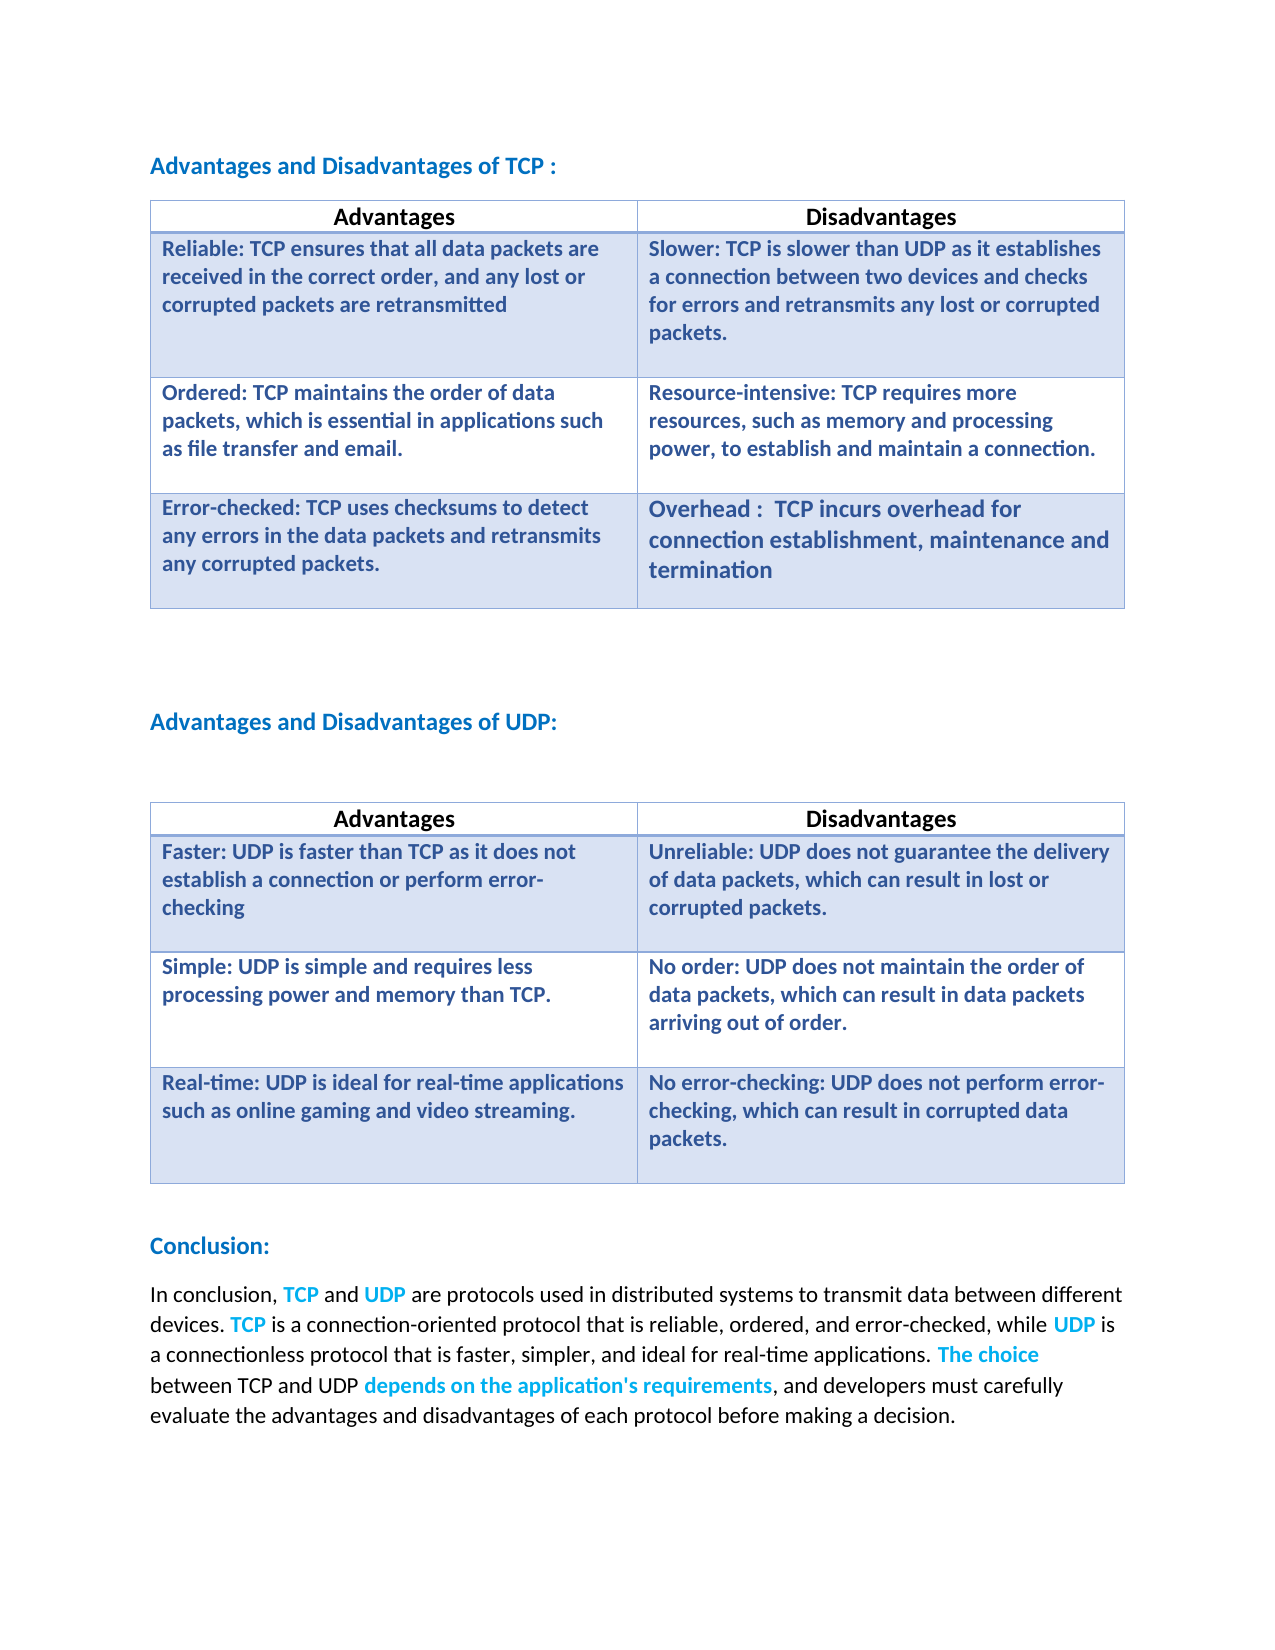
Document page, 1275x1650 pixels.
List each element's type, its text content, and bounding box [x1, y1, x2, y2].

table_cell Ordered: TCP maintains the order of data packets, which is essential in applications such as file transfer and email. [151, 378, 637, 492]
table_cell No error-checking: UDP does not perform error-checking, which can result in corrupted data packets. [638, 1068, 1124, 1183]
text Advantages and Disadvantages of UDP: [150, 706, 1125, 736]
text In conclusion, TCP and UDP are protocols used in distributed systems to transmit data between different devices. TCP is a connection-oriented protocol that is reliable, ordered, and error-checked, while UDP is a connectionless protocol that is faster, simpler, and ideal for real-time applications. The choice between TCP and UDP depends on the application's requirements, and developers must carefully evaluate the advantages and disadvantages of each protocol before making a decision. [150, 1280, 1125, 1429]
table_cell Reliable: TCP ensures that all data packets are received in the correct order, and any lost or corrupted packets are retransmitted [151, 234, 637, 377]
table_cell Slower: TCP is slower than UDP as it establishes a connection between two devices and checks for errors and retransmits any lost or corrupted packets. [638, 234, 1124, 377]
table_cell Simple: UDP is simple and requires less processing power and memory than TCP. [151, 953, 637, 1067]
table_cell Real-time: UDP is ideal for real-time applications such as online gaming and video streaming. [151, 1068, 637, 1183]
table_header Advantages [151, 803, 637, 834]
table_cell No order: UDP does not maintain the order of data packets, which can result in data packets arriving out of order. [638, 953, 1124, 1067]
table_header Advantages [151, 201, 637, 231]
table_cell Error-checked: TCP uses checksums to detect any errors in the data packets and retransmits any corrupted packets. [151, 494, 637, 608]
table_cell Overhead : TCP incurs overhead for connection establishment, maintenance and termination [638, 494, 1124, 608]
table_cell Faster: UDP is faster than TCP as it does not establish a connection or perform error-checking [151, 837, 637, 951]
text Advantages and Disadvantages of TCP : [150, 150, 1125, 181]
table_header Disadvantages [638, 201, 1124, 231]
text Conclusion: [150, 1231, 1125, 1261]
table_cell Resource-intensive: TCP requires more resources, such as memory and processing power, to establish and maintain a connection. [638, 378, 1124, 492]
table_header Disadvantages [638, 803, 1124, 834]
table_cell Unreliable: UDP does not guarantee the delivery of data packets, which can result in lost or corrupted packets. [638, 837, 1124, 951]
